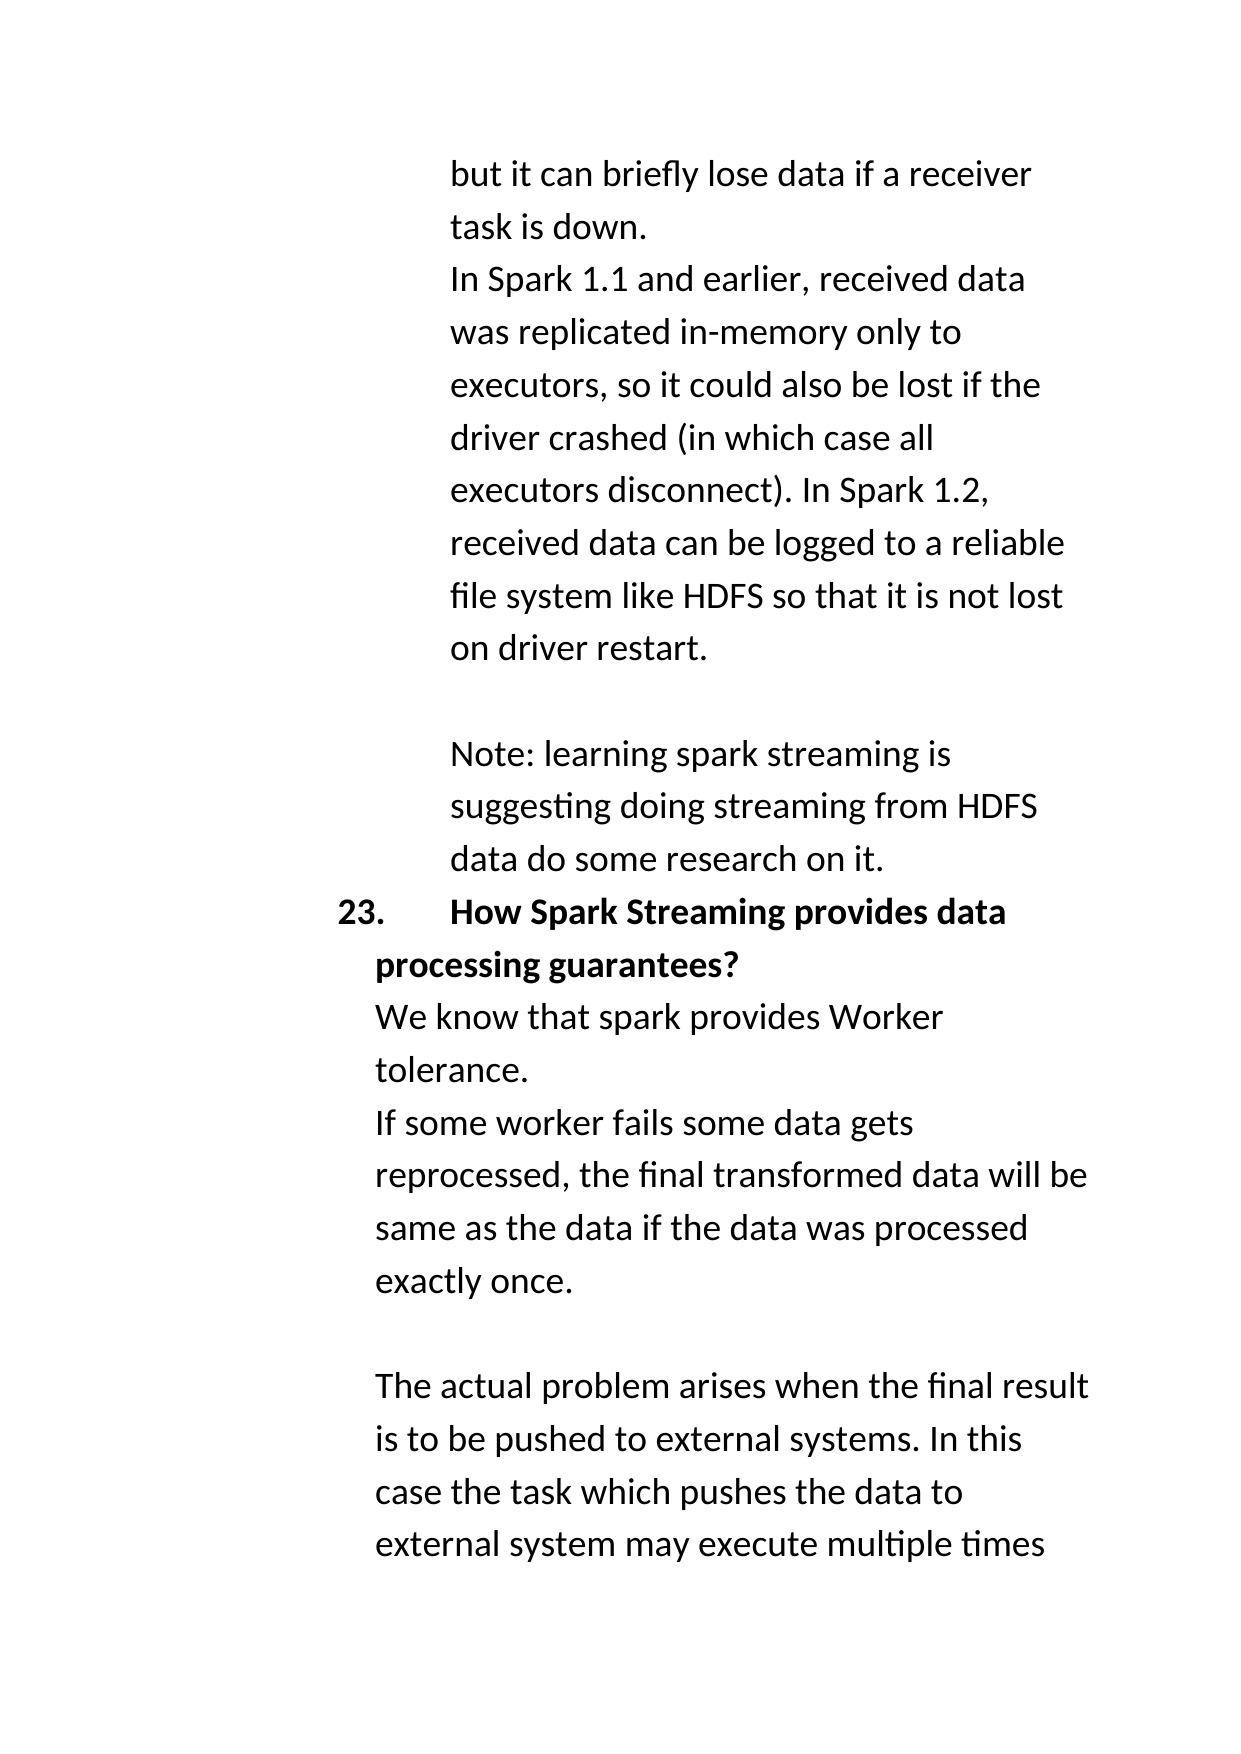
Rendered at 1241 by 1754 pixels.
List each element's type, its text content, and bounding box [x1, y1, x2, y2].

list We know that spark provides Worker tolerance. [375, 993, 1090, 1092]
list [375, 1362, 1090, 1566]
list Note: learning spark streaming is suggesting doing streaming from HDFS data do some research on it. [450, 730, 1090, 881]
list If some worker fails some data gets reprocessed, the final transformed data will be same as the data if the data was processed exactly once. [375, 1099, 1090, 1303]
list How Spark Streaming provides data processing guarantees? [337, 888, 1090, 986]
list In Spark 1.1 and earlier, received data was replicated in-memory only to executors, so it could also be lost if the driver crashed (in which case all executors disconnect). In Spark 1.2, received data can be logged to a reliable file system like HDFS so that it is not lost on driver restart. [450, 255, 1090, 670]
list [412, 150, 1090, 248]
